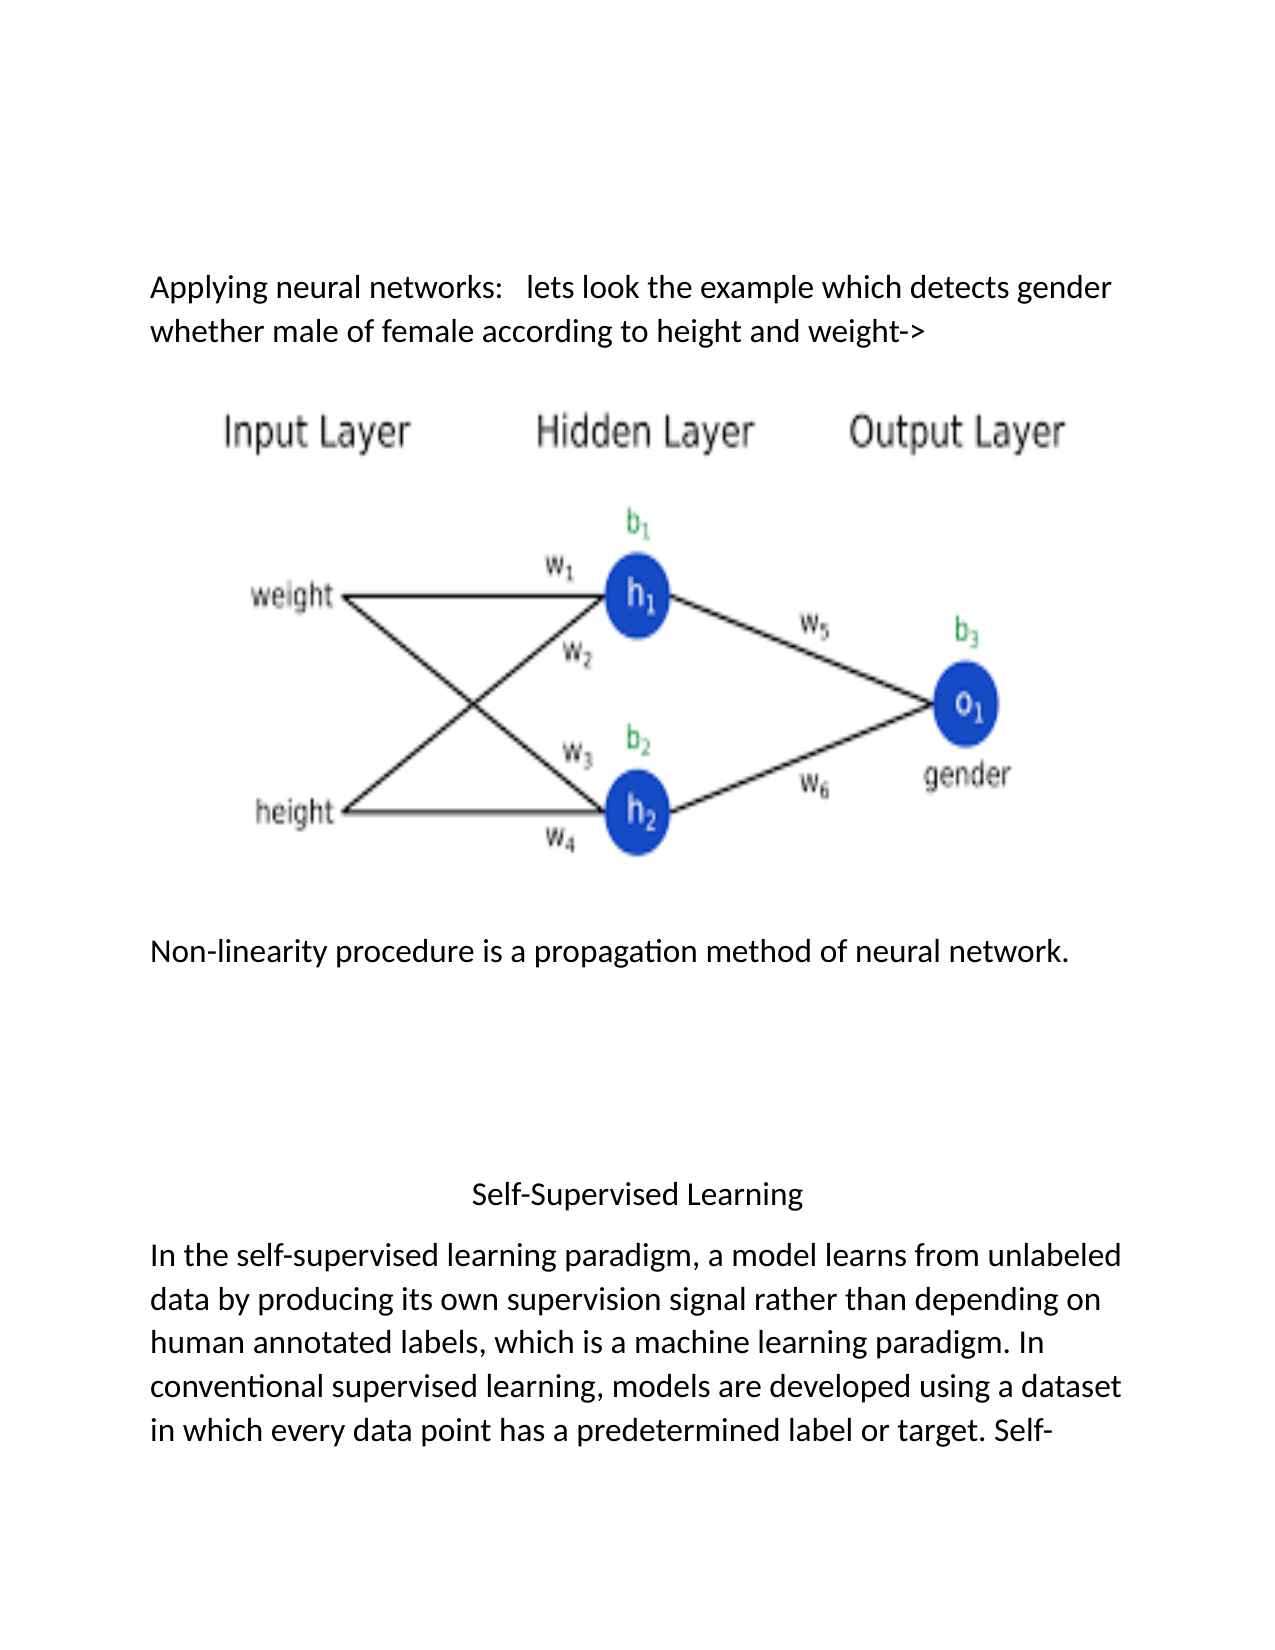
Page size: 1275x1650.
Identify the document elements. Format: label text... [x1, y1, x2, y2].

text Self-Supervised Learning [150, 1173, 1125, 1214]
picture [195, 370, 1098, 911]
text Applying neural networks: lets look the example which detects gender whether male of female according to height and weight-> [150, 266, 1125, 351]
text Non-linearity procedure is a propagation method of neural network. [150, 931, 1125, 971]
